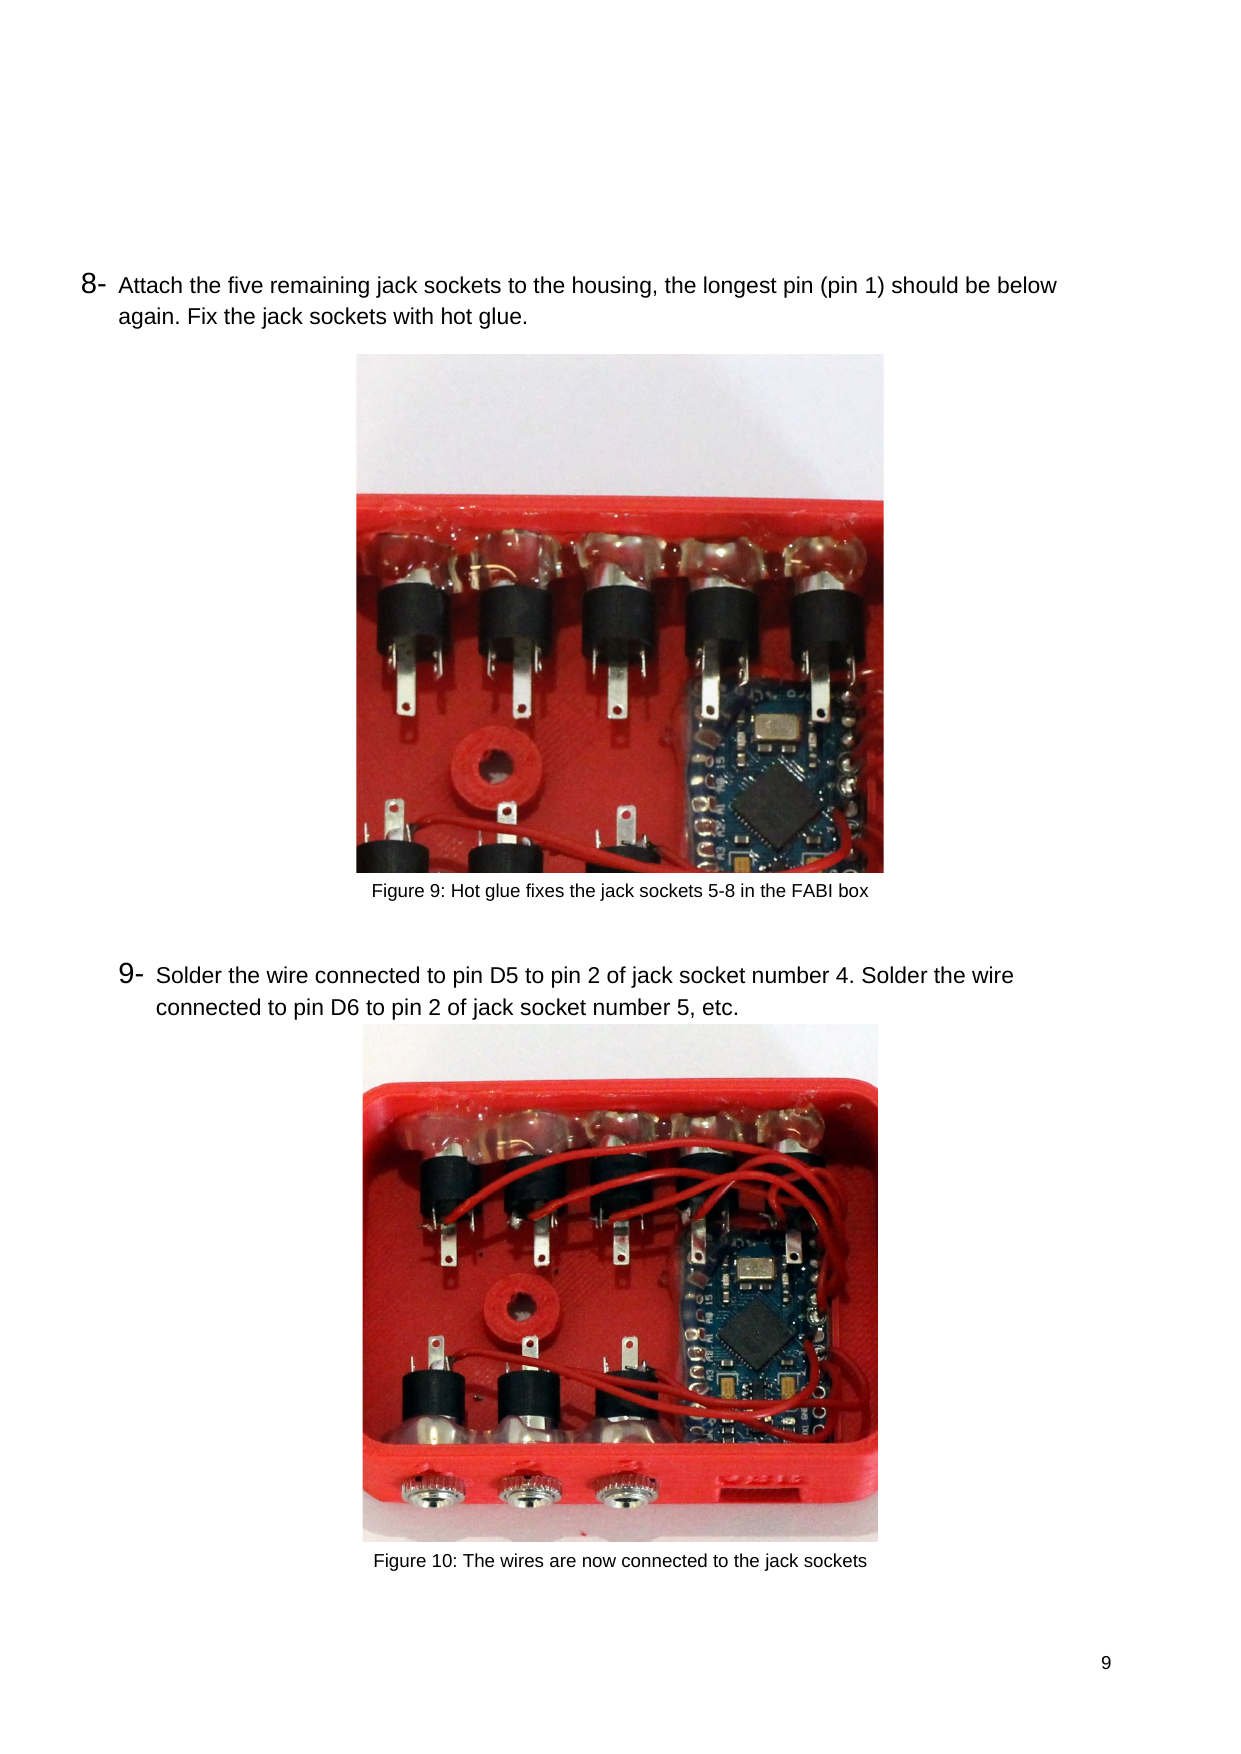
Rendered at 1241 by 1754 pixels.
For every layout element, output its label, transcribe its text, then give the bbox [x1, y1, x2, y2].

picture [356, 354, 884, 873]
list Solder the wire connected to pin D5 to pin 2 of jack socket number 4. Solder the wire connected to pin D6 to pin 2 of jack socket number 5, etc. [118, 957, 1122, 1020]
picture [362, 1024, 878, 1542]
text Figure 10: The wires are now connected to the jack sockets [118, 1550, 1122, 1571]
text Figure 9: Hot glue fixes the jack sockets 5-8 in the FABI box [118, 880, 1122, 902]
list Attach the five remaining jack sockets to the housing, the longest pin (pin 1) should be below again. Fix the jack sockets with hot glue. [81, 266, 1122, 329]
